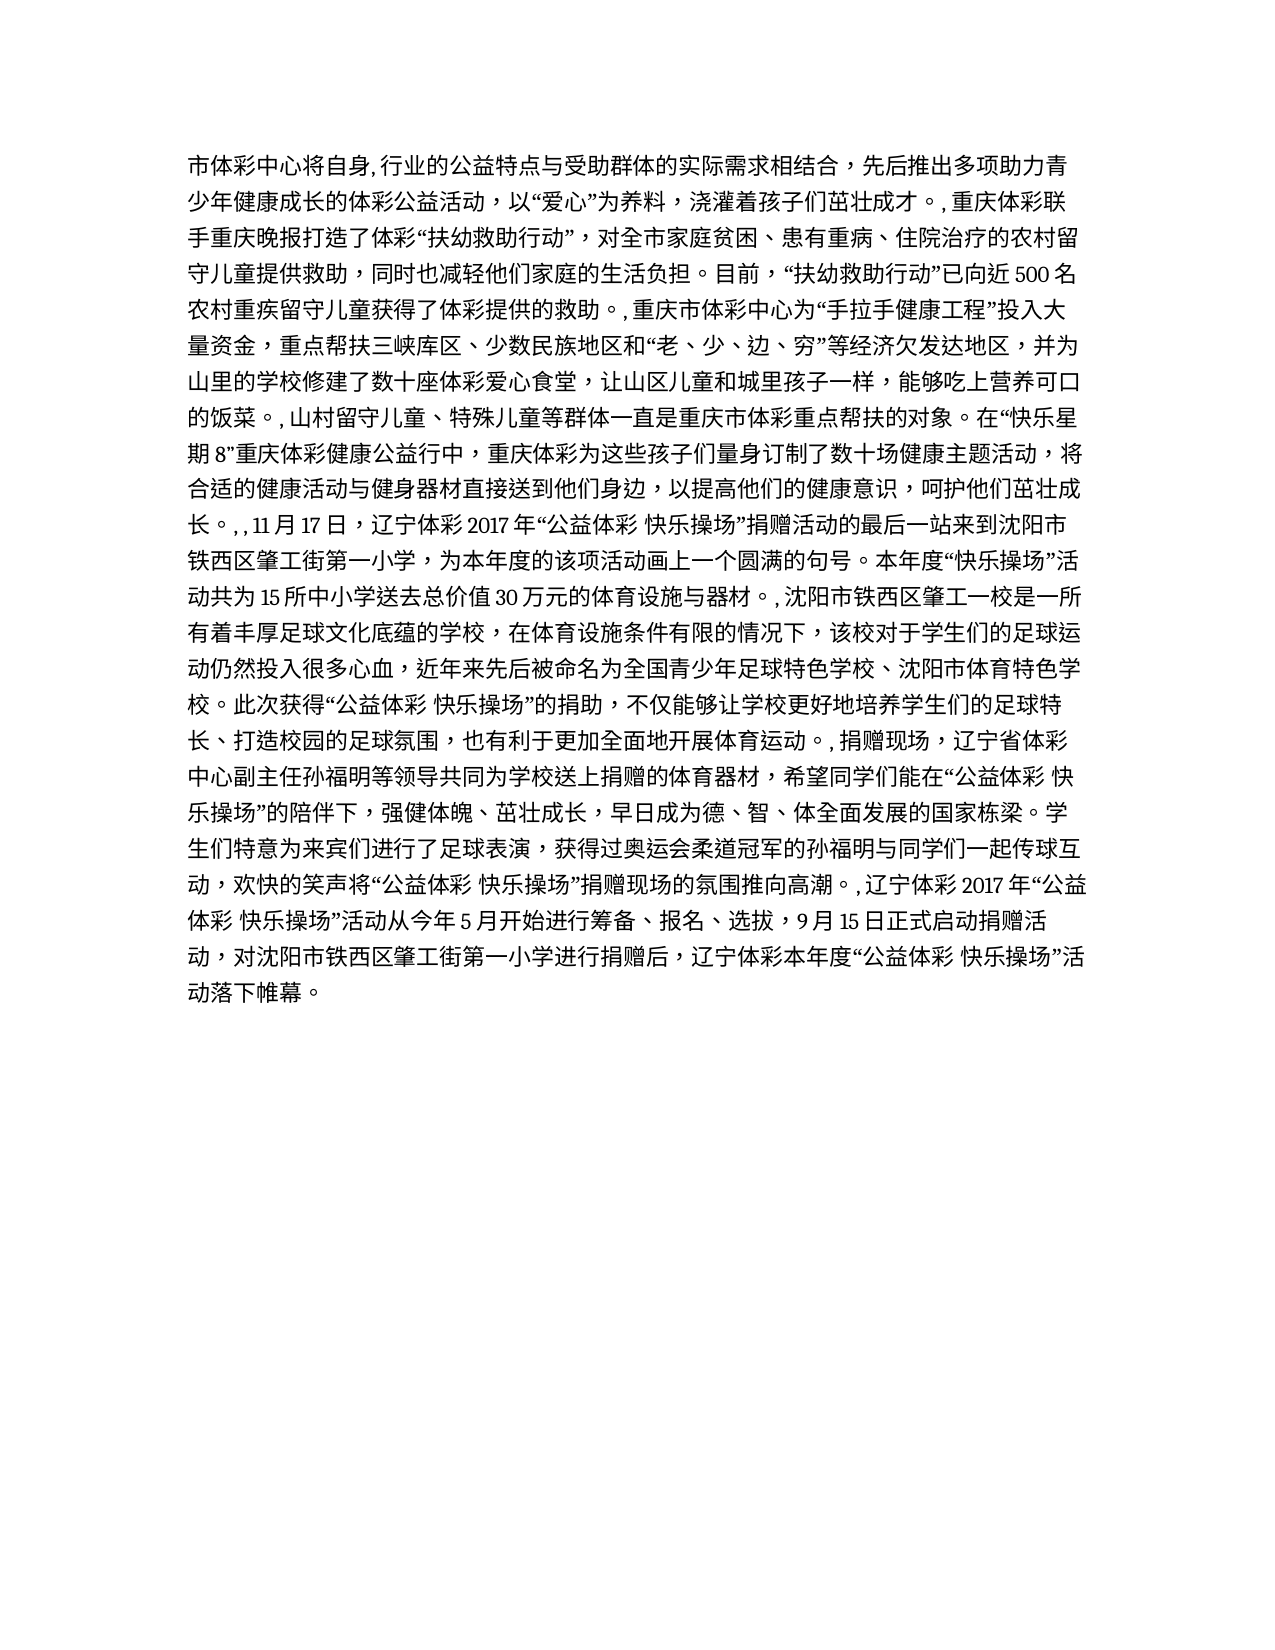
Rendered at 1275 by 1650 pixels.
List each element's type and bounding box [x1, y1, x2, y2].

text [187, 150, 1087, 1008]
